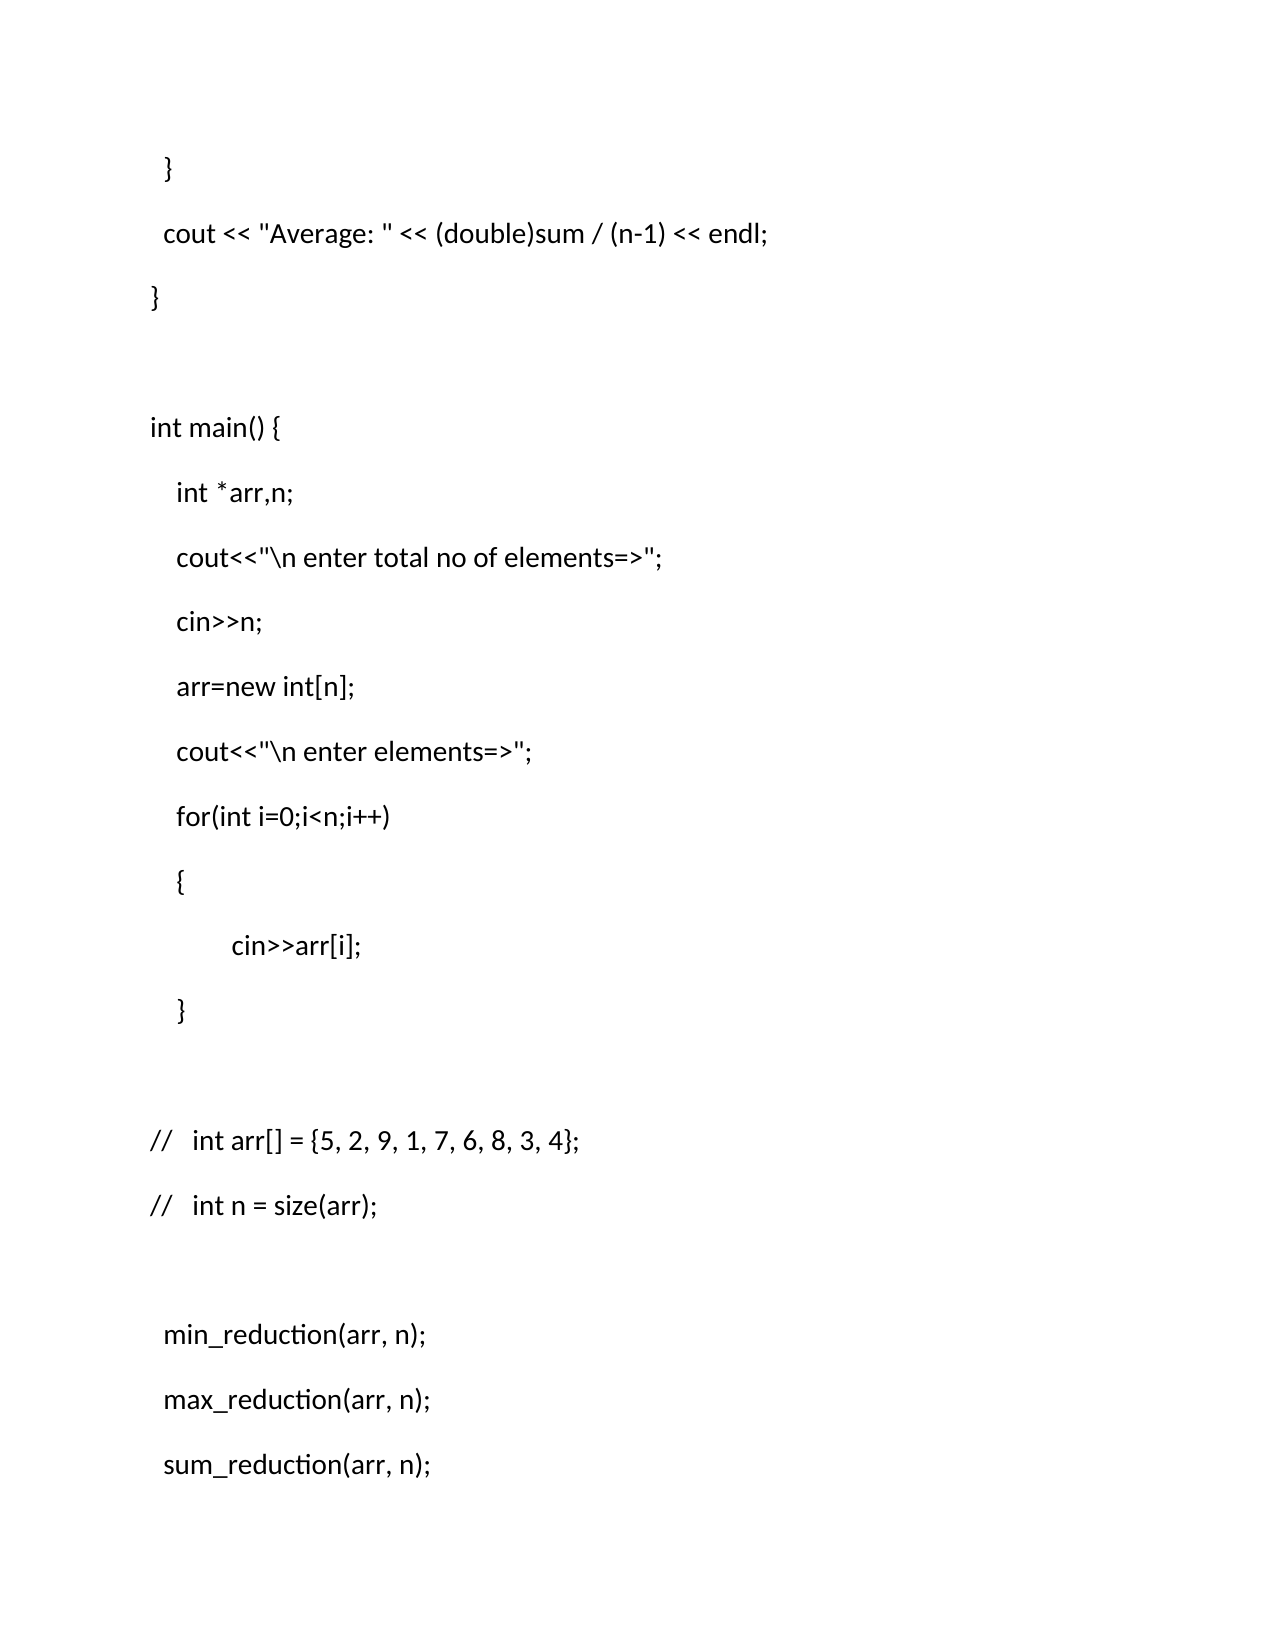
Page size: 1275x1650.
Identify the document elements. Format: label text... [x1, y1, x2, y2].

text cin>>arr[i]; [150, 927, 1125, 963]
text int main() { [150, 409, 1125, 445]
text for(int i=0;i<n;i++) [150, 798, 1125, 833]
text } [150, 992, 1125, 1028]
text min_reduction(arr, n); [150, 1316, 1125, 1352]
text max_reduction(arr, n); [150, 1381, 1125, 1417]
text // int arr[] = {5, 2, 9, 1, 7, 6, 8, 3, 4}; [150, 1122, 1125, 1157]
text // int n = size(arr); [150, 1187, 1125, 1222]
text { [150, 863, 1125, 898]
text arr=new int[n]; [150, 668, 1125, 704]
text sum_reduction(arr, n); [150, 1446, 1125, 1481]
text cout << "Average: " << (double)sum / (n-1) << endl; [150, 215, 1125, 250]
text int *arr,n; [150, 474, 1125, 509]
text cin>>n; [150, 603, 1125, 639]
text } [150, 150, 1125, 186]
text cout<<"\n enter total no of elements=>"; [150, 539, 1125, 574]
text } [150, 279, 1125, 315]
text cout<<"\n enter elements=>"; [150, 733, 1125, 769]
